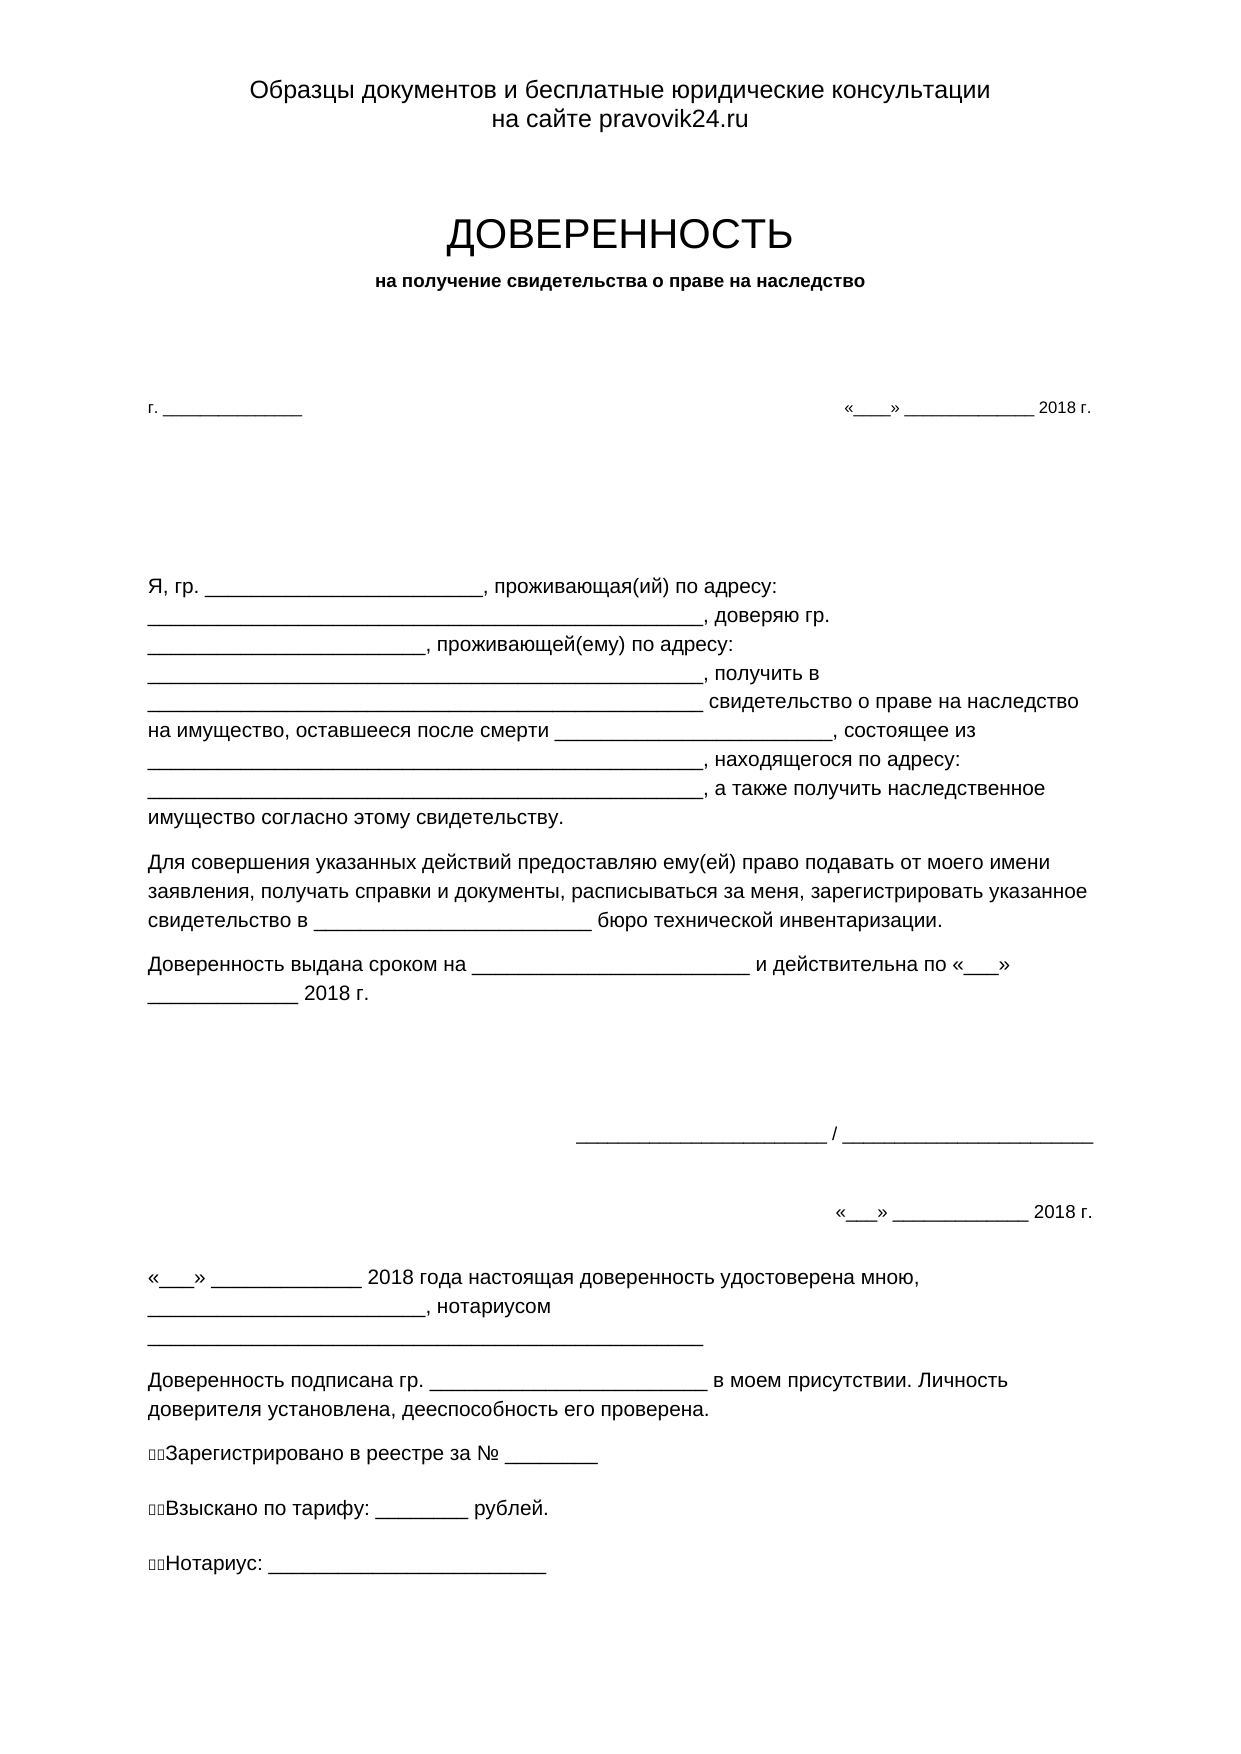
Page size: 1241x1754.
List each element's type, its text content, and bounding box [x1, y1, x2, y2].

text ДОВЕРЕННОСТЬ [148, 209, 1092, 257]
table_header «____» ______________ 2018 г. [621, 398, 1091, 427]
text Нотариус: ________________________ [148, 1550, 1092, 1574]
text Зарегистрировано в реестре за № ________ [148, 1441, 1092, 1465]
text «___» _____________ 2018 г. [148, 1201, 1092, 1223]
text Для совершения указанных действий предоставляю ему(ей) право подавать от моего имени заявления, получать справки и документы, расписываться за меня, зарегистрировать указанное свидетельство в ________________________ бюро технической инвентаризации. [148, 850, 1092, 932]
text на получение свидетельства о праве на наследство [148, 269, 1092, 291]
text ________________________ / ________________________ [148, 1122, 1092, 1144]
text Взыскано по тарифу: ________ рублей. [148, 1496, 1092, 1520]
table_header г. _______________ [148, 398, 619, 427]
text Доверенность выдана сроком на ________________________ и действительна по «___» _____________ 2018 г. [148, 952, 1092, 1005]
text «___» _____________ 2018 года настоящая доверенность удостоверена мною, ________________________, нотариусом ________________________________________________ [148, 1265, 1092, 1347]
text Доверенность подписана гр. ________________________ в моем присутствии. Личность доверителя установлена, дееспособность его проверена. [148, 1368, 1092, 1421]
text Я, гр. ________________________, проживающая(ий) по адресу: ________________________________________________, доверяю гр. ________________________, проживающей(ему) по адресу: ________________________________________________, получить в ________________________________________________ свидетельство о праве на наследство на имущество, оставшееся после смерти ________________________, состоящее из ________________________________________________, находящегося по адресу: ________________________________________________, а также получить наследственное имущество согласно этому свидетельству. [148, 573, 1092, 829]
